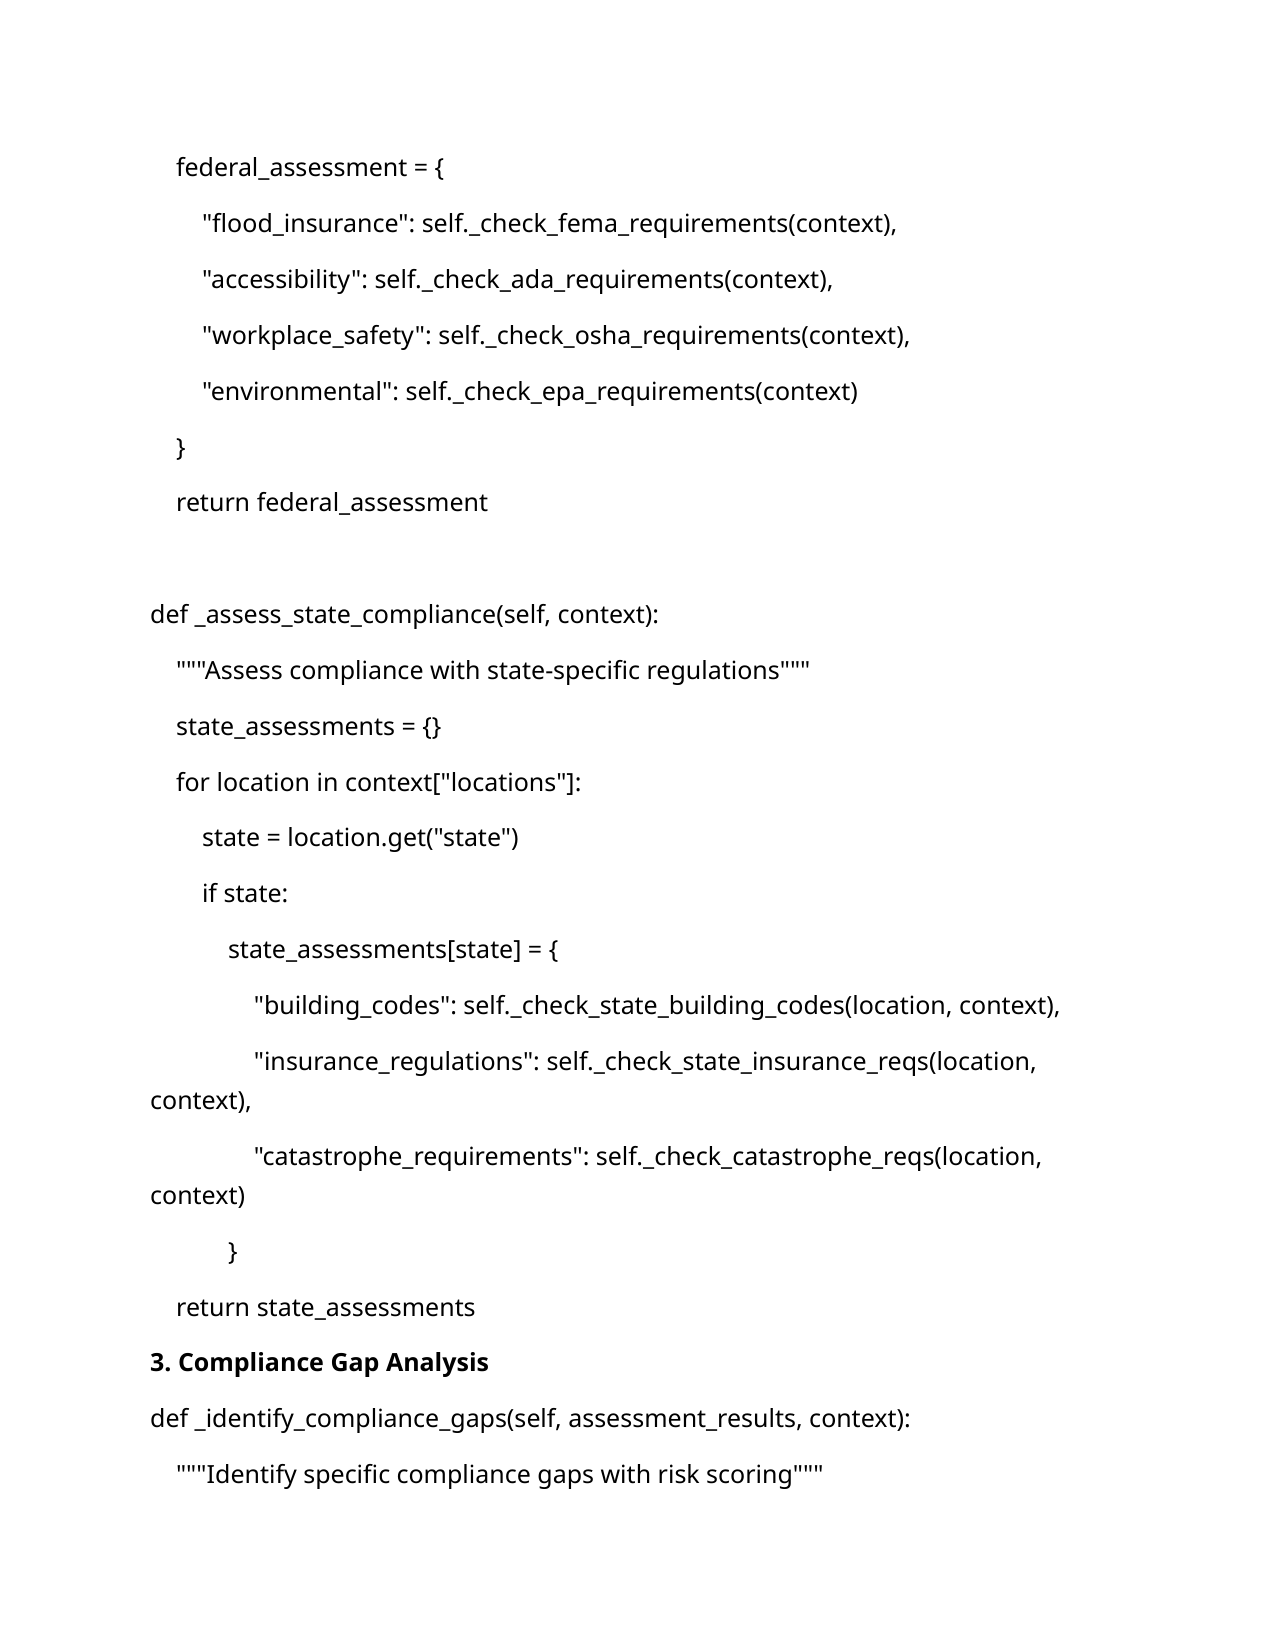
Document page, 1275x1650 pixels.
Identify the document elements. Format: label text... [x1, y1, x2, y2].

text "insurance_regulations": self._check_state_insurance_reqs(location, context), [150, 1043, 1125, 1117]
text """Assess compliance with state-specific regulations""" [150, 652, 1125, 687]
text "catastrophe_requirements": self._check_catastrophe_reqs(location, context) [150, 1138, 1125, 1212]
text "building_codes": self._check_state_building_codes(location, context), [150, 987, 1125, 1022]
text "workplace_safety": self._check_osha_requirements(context), [150, 317, 1125, 352]
text if state: [150, 876, 1125, 910]
text federal_assessment = { [150, 150, 1125, 184]
text state_assessments[state] = { [150, 932, 1125, 966]
text "environmental": self._check_epa_requirements(context) [150, 373, 1125, 407]
text 3. Compliance Gap Analysis [150, 1345, 1125, 1379]
text def _assess_state_compliance(self, context): [150, 597, 1125, 631]
text "flood_insurance": self._check_fema_requirements(context), [150, 206, 1125, 240]
text def _identify_compliance_gaps(self, assessment_results, context): [150, 1401, 1125, 1435]
text return federal_assessment [150, 485, 1125, 519]
text """Identify specific compliance gaps with risk scoring""" [150, 1457, 1125, 1491]
text for location in context["locations"]: [150, 764, 1125, 798]
text return state_assessments [150, 1289, 1125, 1323]
text state_assessments = {} [150, 708, 1125, 742]
text "accessibility": self._check_ada_requirements(context), [150, 262, 1125, 296]
text } [150, 1233, 1125, 1267]
text state = location.get("state") [150, 820, 1125, 854]
text } [150, 429, 1125, 463]
